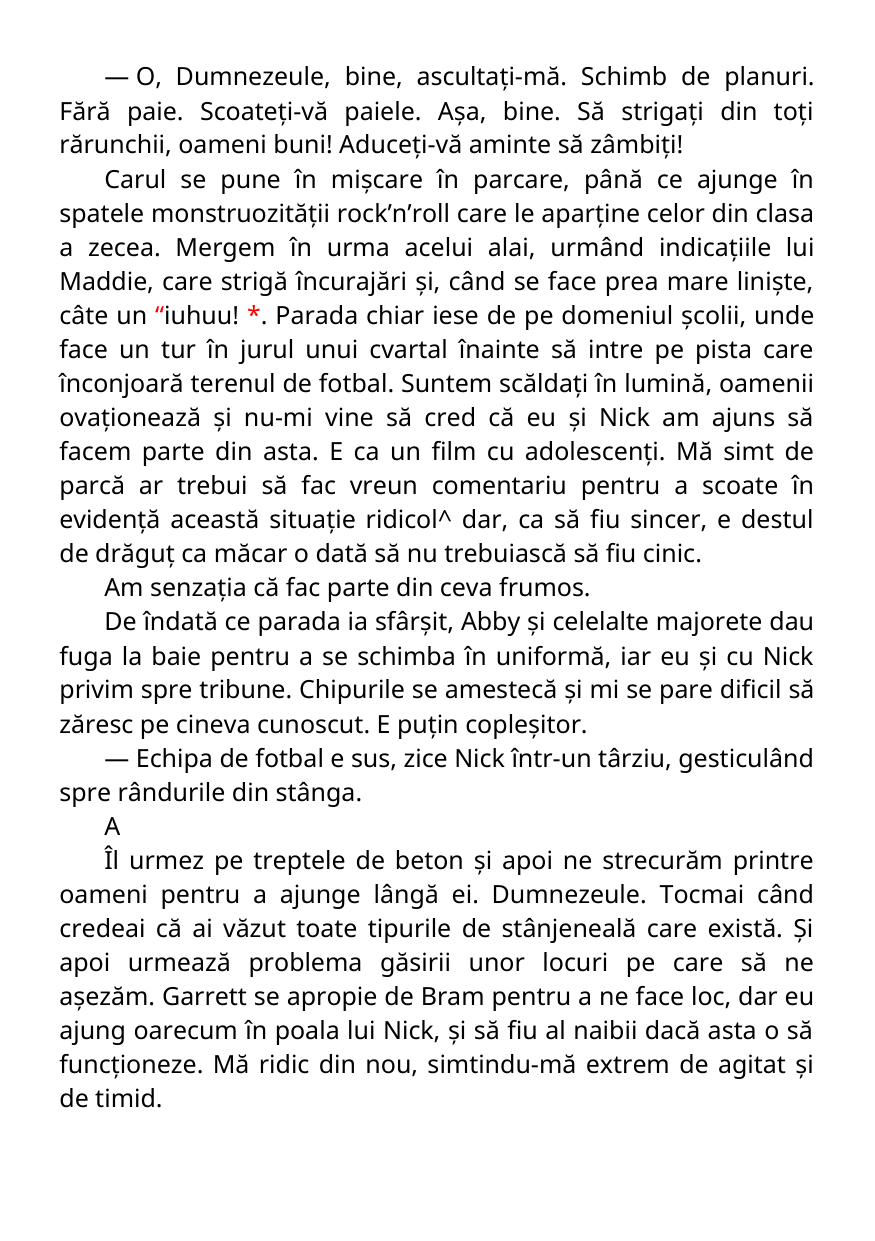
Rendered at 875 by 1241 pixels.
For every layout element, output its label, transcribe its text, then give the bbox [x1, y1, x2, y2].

text — Echipa de fotbal e sus, zice Nick într-un târziu, gesticulând spre rândurile din stânga. [59, 740, 815, 808]
text Îl urmez pe treptele de beton şi apoi ne strecurăm printre oameni pentru a ajunge lângă ei. Dumnezeule. Tocmai când credeai că ai văzut toate tipurile de stânjeneală care există. Şi apoi urmează problema găsirii unor locuri pe care să ne aşezăm. Garrett se apropie de Bram pentru a ne face loc, dar eu ajung oarecum în poala lui Nick, şi să fiu al naibii dacă asta o să funcţioneze. Mă ridic din nou, simtindu-mă extrem de agitat şi de timid. [59, 842, 815, 1115]
text A [59, 808, 815, 842]
text Am senzaţia că fac parte din ceva frumos. [59, 570, 815, 604]
text De îndată ce parada ia sfârşit, Abby şi celelalte majorete dau fuga la baie pentru a se schimba în uniformă, iar eu şi cu Nick privim spre tribune. Chipurile se amestecă şi mi se pare dificil să zăresc pe cineva cunoscut. E puţin copleşitor. [59, 604, 815, 740]
text Carul se pune în mişcare în parcare, până ce ajunge în spatele monstruozităţii rock’n’roll care le aparţine celor din clasa a zecea. Mergem în urma acelui alai, urmând indicaţiile lui Maddie, care strigă încurajări şi, când se face prea mare linişte, câte un “iuhuu! *. Parada chiar iese de pe domeniul şcolii, unde face un tur în jurul unui cvartal înainte să intre pe pista care înconjoară terenul de fotbal. Suntem scăldaţi în lumină, oamenii ovaţionează şi nu-mi vine să cred că eu şi Nick am ajuns să facem parte din asta. E ca un film cu adolescenţi. Mă simt de parcă ar trebui să fac vreun comentariu pentru a scoate în evidenţă această situaţie ridicol^ dar, ca să fiu sincer, e destul de drăguţ ca măcar o dată să nu trebuiască să fiu cinic. [59, 161, 815, 570]
text — O, Dumnezeule, bine, ascultaţi-mă. Schimb de planuri. Fără paie. Scoateţi-vă paiele. Aşa, bine. Să strigaţi din toţi rărunchii, oameni buni! Aduceţi-vă aminte să zâmbiţi! [59, 59, 815, 161]
